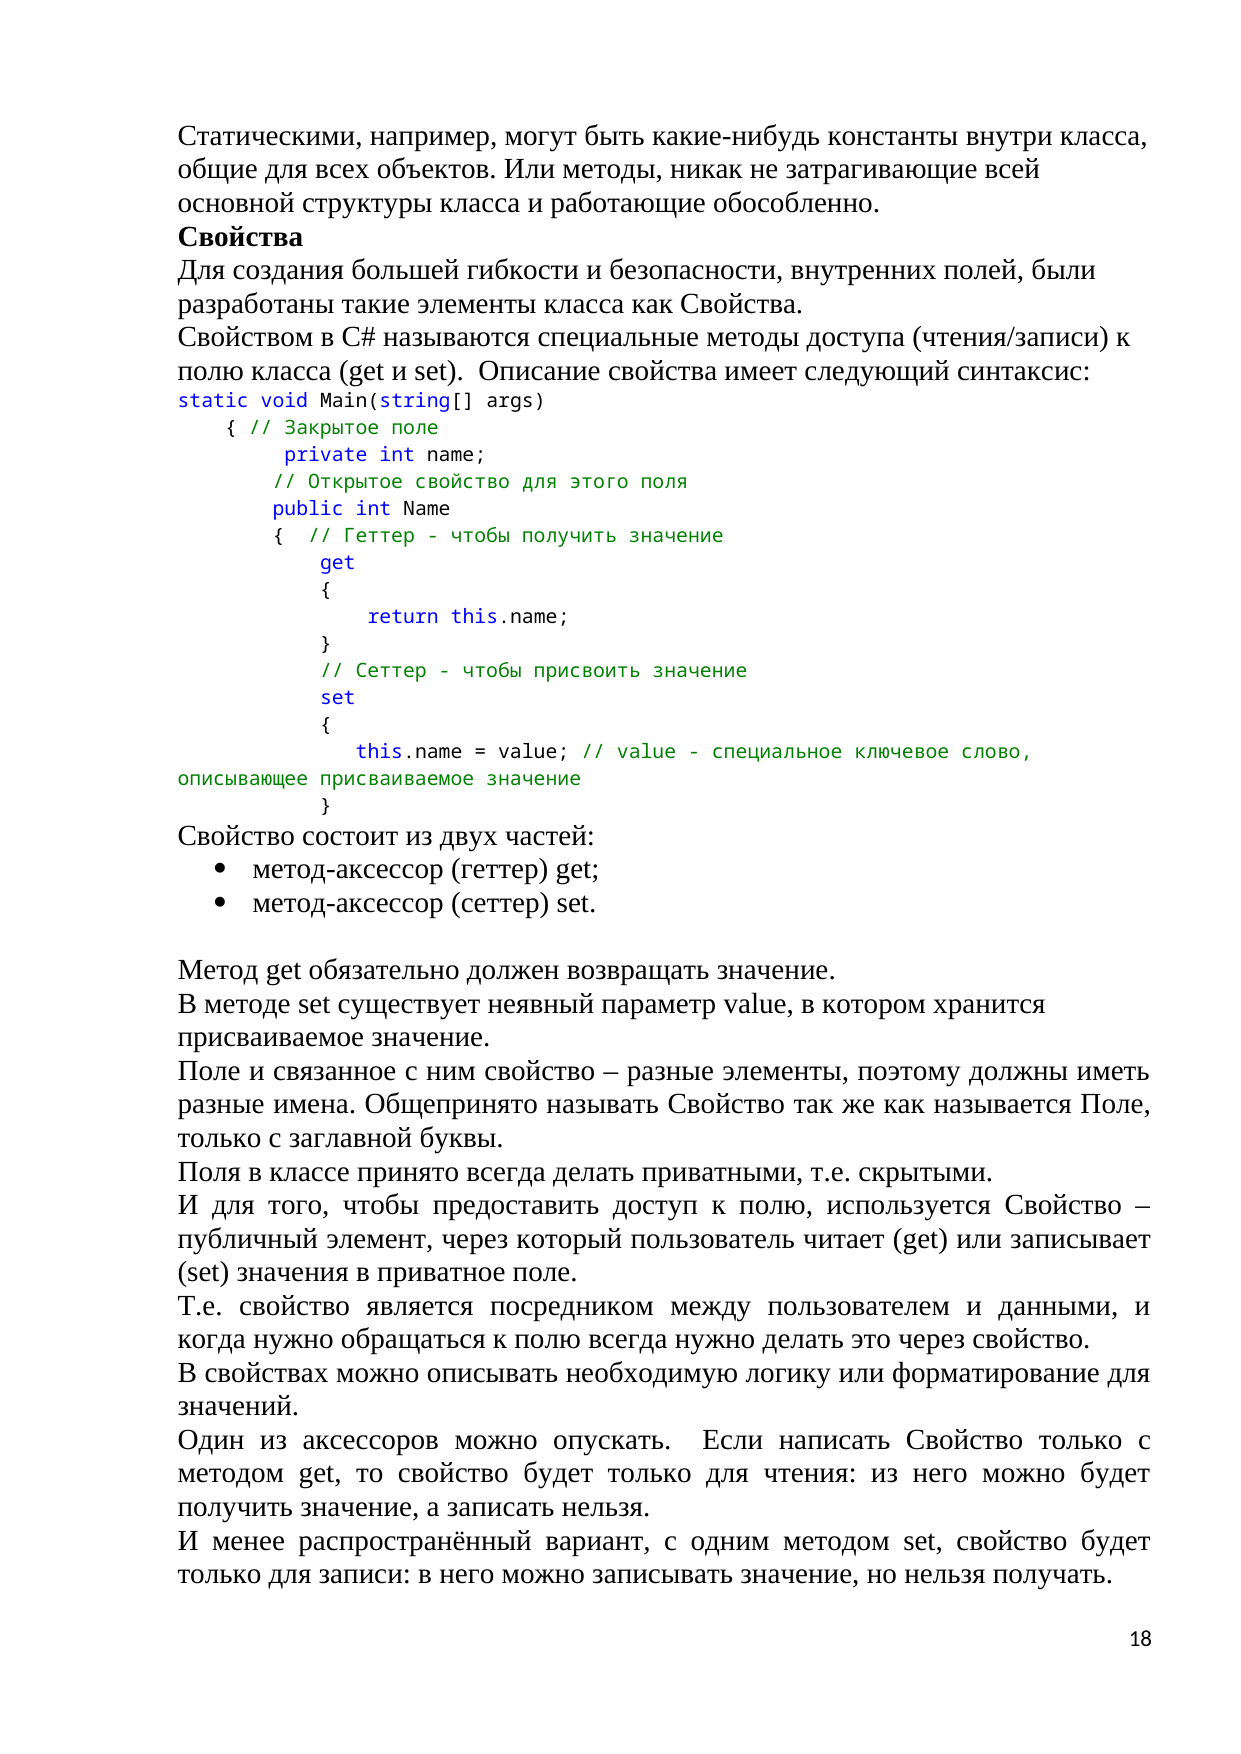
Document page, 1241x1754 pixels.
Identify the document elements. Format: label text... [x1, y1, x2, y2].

text static void Main(string[] args) [177, 386, 1152, 413]
text get [177, 548, 1152, 575]
text В свойствах можно описывать необходимую логику или форматирование для значений. [177, 1355, 1152, 1422]
text Один из аксессоров можно опускать. Если написать Свойство только с методом get, то свойство будет только для чтения: из него можно будет получить значение, а записать нельзя. [177, 1422, 1152, 1523]
list метод-аксессор (геттер) get; [215, 852, 1152, 885]
text В методе set существует неявный параметр value, в котором хранится присваиваемое значение. [177, 986, 1152, 1053]
text // Сеттер - чтобы присвоить значение [177, 656, 1152, 683]
text private int name; [177, 440, 1152, 467]
text Поля в классе принято всегда делать приватными, т.е. скрытыми. [177, 1154, 1152, 1187]
text Свойства [177, 219, 1152, 252]
text И менее распространённый вариант, с одним методом set, свойство будет только для записи: в него можно записывать значение, но нельзя получать. [177, 1523, 1152, 1590]
text public int Name [177, 494, 1152, 521]
text set [177, 683, 1152, 710]
text Свойство состоит из двух частей: [177, 818, 1152, 852]
text И для того, чтобы предоставить доступ к полю, используется Свойство – публичный элемент, через который пользователь читает (get) или записывает (set) значения в приватное поле. [177, 1187, 1152, 1288]
text this.name = value; // value - специальное ключевое слово, описывающее присваиваемое значение [177, 737, 1152, 791]
text Свойством в C# называются специальные методы доступа (чтения/записи) к полю класса (get и set). Описание свойства имеет следующий синтаксис: [177, 319, 1152, 386]
text } [177, 791, 1152, 818]
text { // Закрытое поле [177, 413, 1152, 440]
text // Открытое свойство для этого поля [177, 467, 1152, 494]
text Т.е. свойство является посредником между пользователем и данными, и когда нужно обращаться к полю всегда нужно делать это через свойство. [177, 1288, 1152, 1355]
text return this.name; [177, 602, 1152, 629]
text Метод get обязательно должен возвращать значение. [177, 952, 1152, 986]
text Для создания большей гибкости и безопасности, внутренних полей, были разработаны такие элементы класса как Свойства. [177, 252, 1152, 319]
text { [177, 710, 1152, 737]
text { // Геттер - чтобы получить значение [177, 521, 1152, 548]
list метод-аксессор (сеттер) set. [215, 885, 1152, 919]
text { [177, 575, 1152, 602]
text Поле и связанное с ним свойство – разные элементы, поэтому должны иметь разные имена. Общепринято называть Свойство так же как называется Поле, только с заглавной буквы. [177, 1053, 1152, 1154]
text } [177, 629, 1152, 656]
text Статическими, например, могут быть какие-нибудь константы внутри класса, общие для всех объектов. Или методы, никак не затрагивающие всей основной структуры класса и работающие обособленно. [177, 118, 1152, 219]
